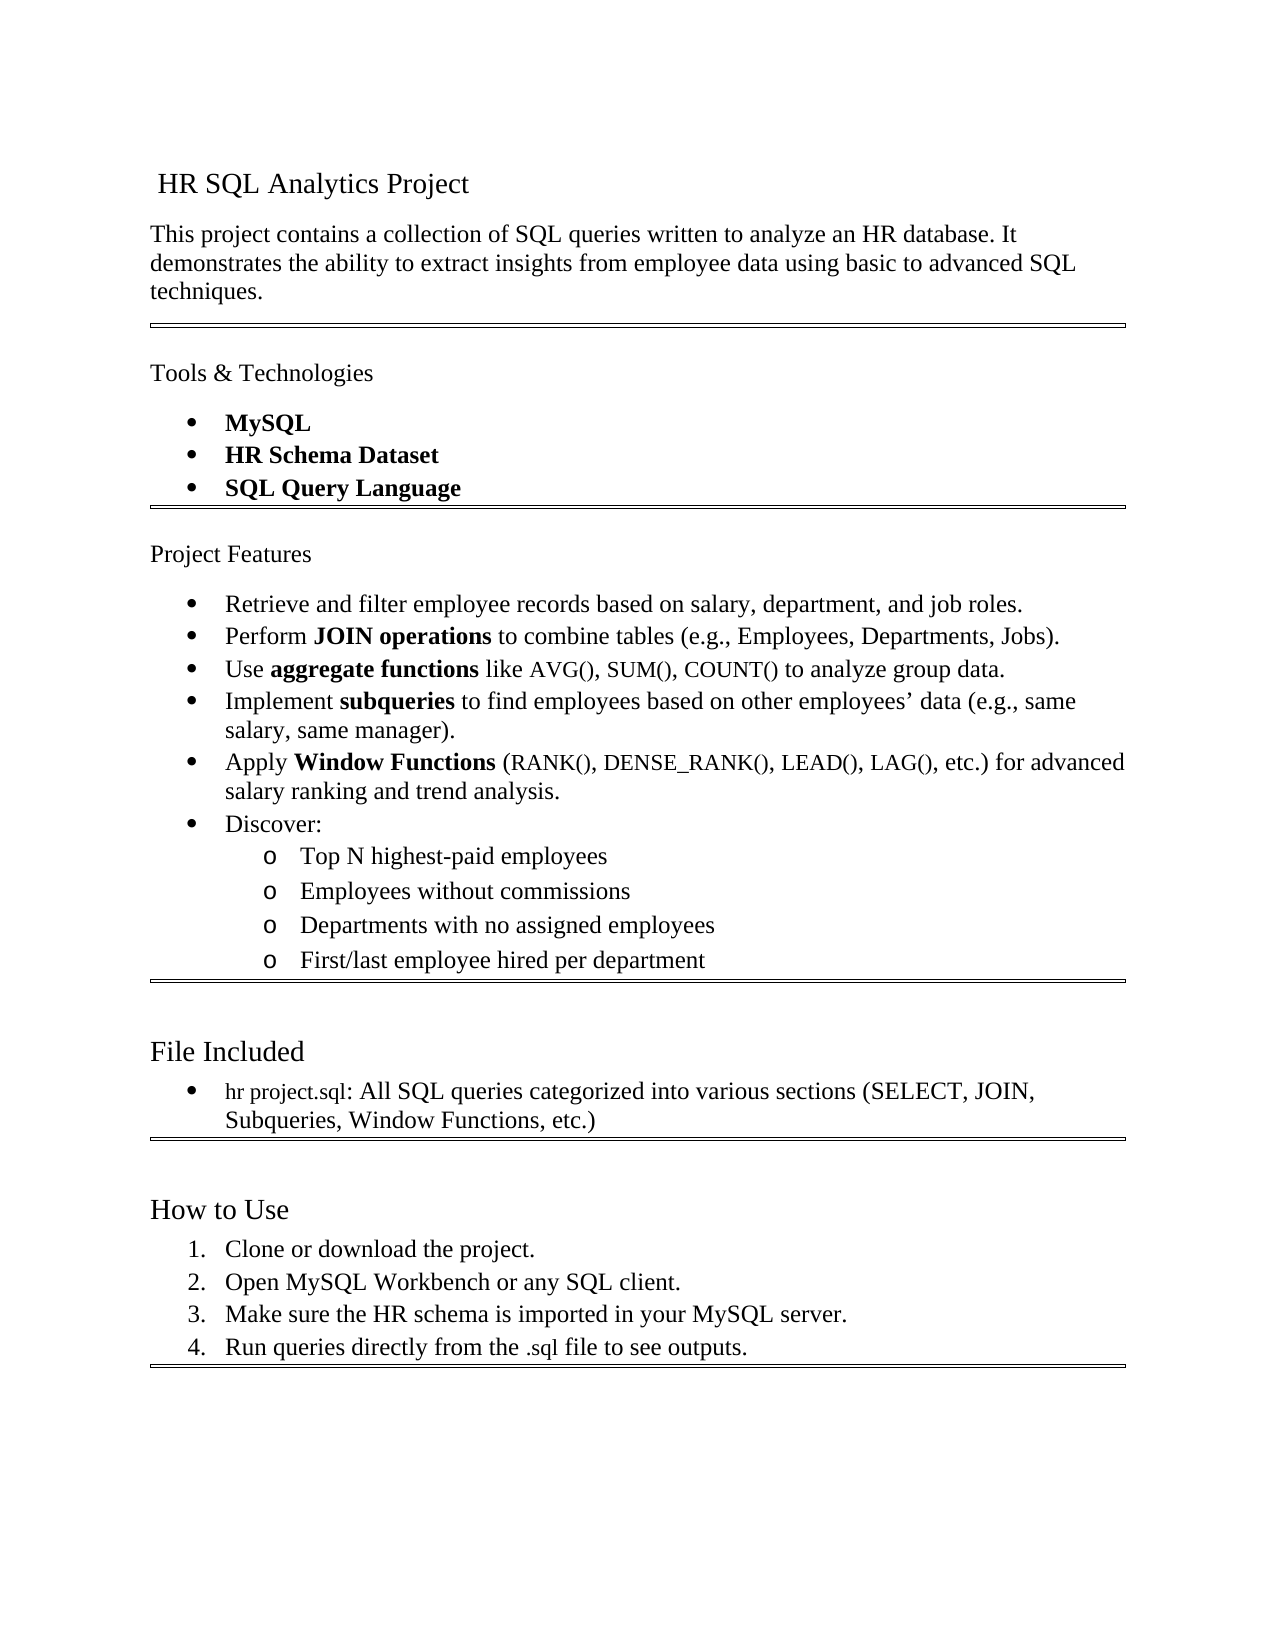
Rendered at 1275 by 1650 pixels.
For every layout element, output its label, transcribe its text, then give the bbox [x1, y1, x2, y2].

list Use aggregate functions like AVG(), SUM(), COUNT() to analyze group data. [187, 654, 1125, 682]
text Project Features [150, 509, 1125, 568]
list Top N highest-paid employees [262, 841, 1125, 872]
list HR Schema Dataset [187, 440, 1125, 469]
list SQL Query Language [187, 473, 1125, 501]
list Retrieve and filter employee records based on salary, department, and job roles. [187, 589, 1125, 617]
subtitle File Included [150, 1034, 1125, 1068]
list hr project.sql: All SQL queries categorized into various sections (SELECT, JOIN, Subqueries, Window Functions, etc.) [187, 1076, 1125, 1134]
list Open MySQL Workbench or any SQL client. [187, 1267, 1125, 1296]
list Employees without commissions [262, 876, 1125, 907]
list Apply Window Functions (RANK(), DENSE_RANK(), LEAD(), LAG(), etc.) for advanced salary ranking and trend analysis. [187, 747, 1125, 805]
subtitle How to Use [150, 1192, 1125, 1226]
list Departments with no assigned employees [262, 910, 1125, 941]
list Clone or download the project. [187, 1234, 1125, 1263]
list Implement subqueries to find employees based on other employees’ data (e.g., same salary, same manager). [187, 686, 1125, 744]
list First/last employee hired per department [262, 945, 1125, 976]
list Run queries directly from the .sql file to see outputs. [187, 1332, 1125, 1361]
list Discover: [187, 809, 1125, 837]
list Make sure the HR schema is imported in your MySQL server. [187, 1299, 1125, 1328]
list MySQL [187, 408, 1125, 436]
subtitle HR SQL Analytics Project [150, 167, 1125, 200]
text Tools & Technologies [150, 328, 1125, 387]
text This project contains a collection of SQL queries written to analyze an HR database. It demonstrates the ability to extract insights from employee data using basic to advanced SQL techniques. [150, 219, 1125, 305]
list Perform JOIN operations to combine tables (e.g., Employees, Departments, Jobs). [187, 621, 1125, 650]
